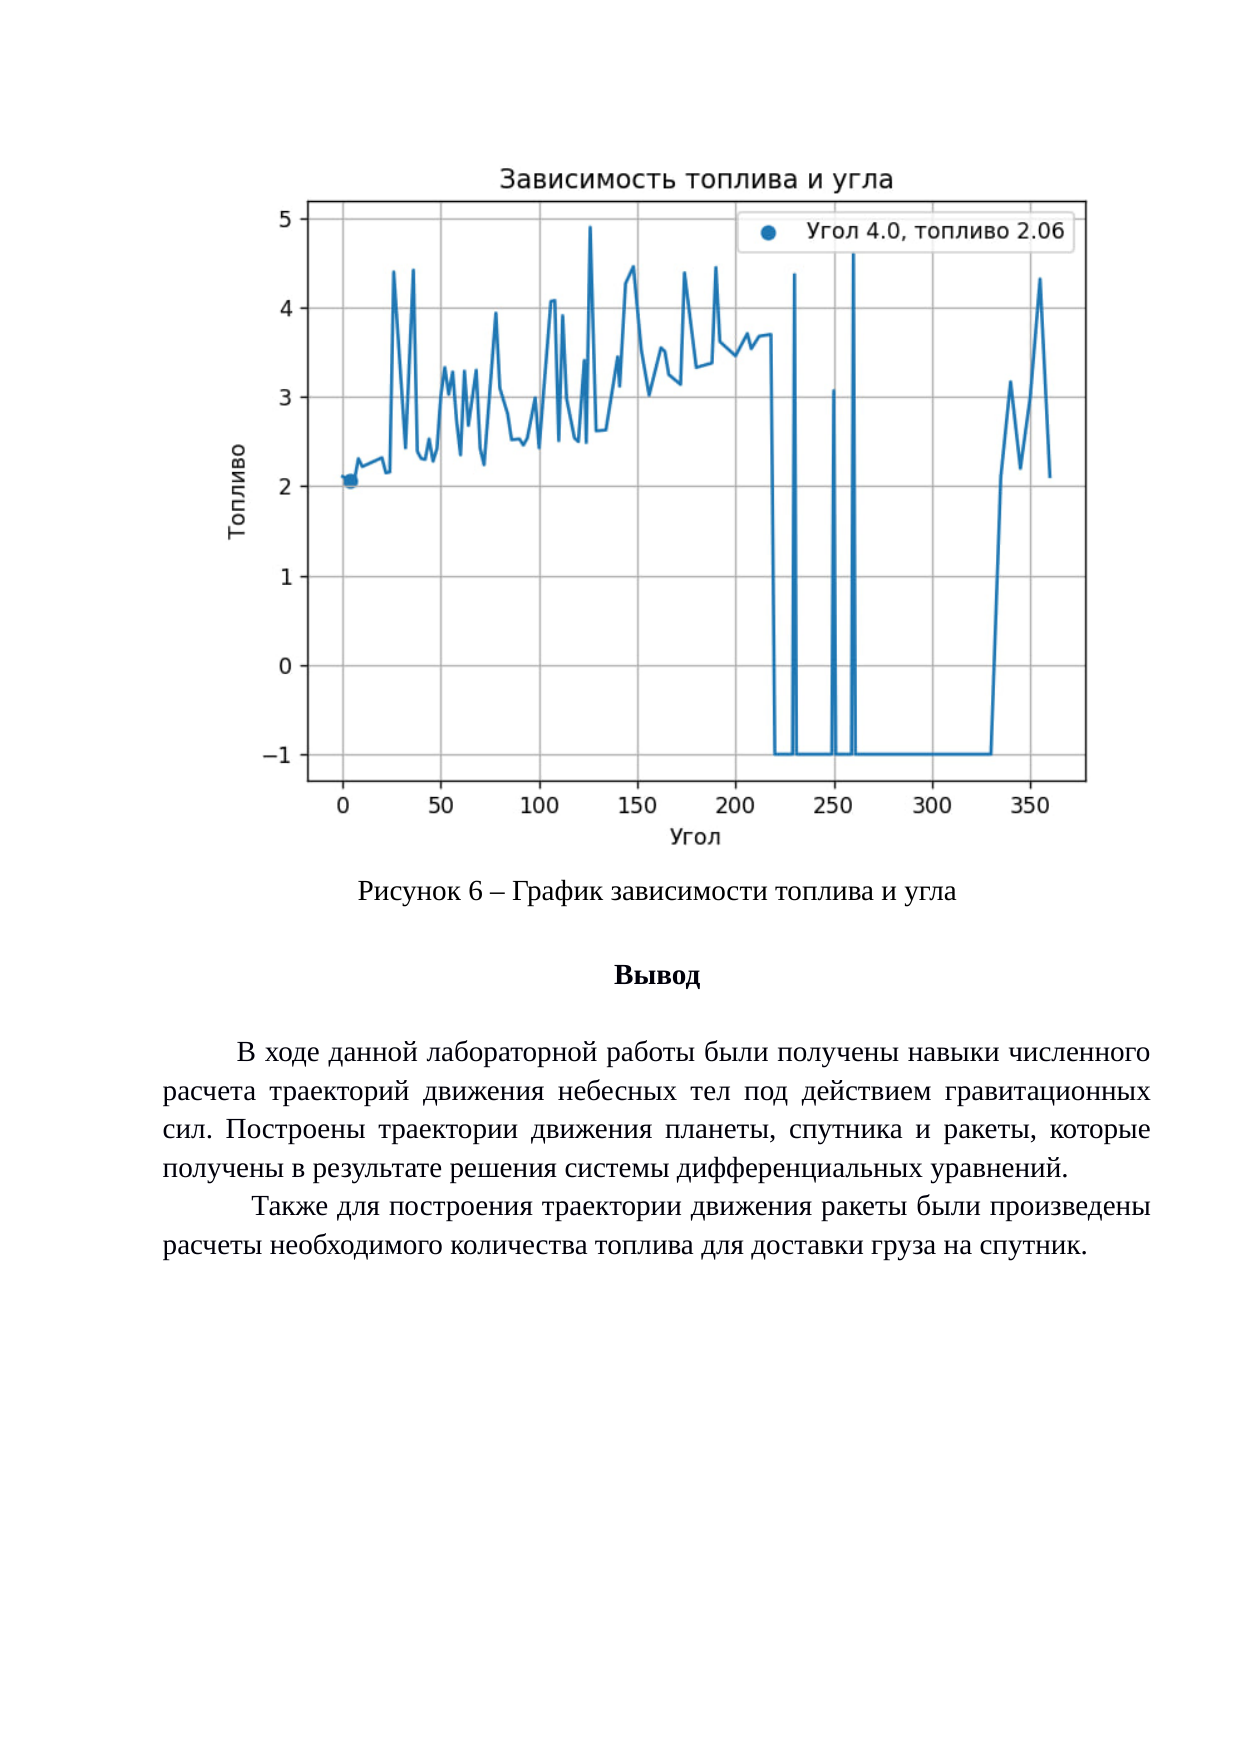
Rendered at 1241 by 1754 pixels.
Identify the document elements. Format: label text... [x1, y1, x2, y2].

text В ходе данной лабораторной работы были получены навыки численного расчета траекторий движения небесных тел под действием гравитационных сил. Построены траектории движения планеты, спутника и ракеты, которые получены в результате решения системы дифференциальных уравнений. [162, 1034, 1152, 1183]
text Рисунок 6 – График зависимости топлива и угла [162, 873, 1152, 907]
picture [197, 118, 1118, 854]
text Также для построения траектории движения ракеты были произведены расчеты необходимого количества топлива для доставки груза на спутник. [162, 1188, 1152, 1260]
text Вывод [162, 957, 1152, 991]
